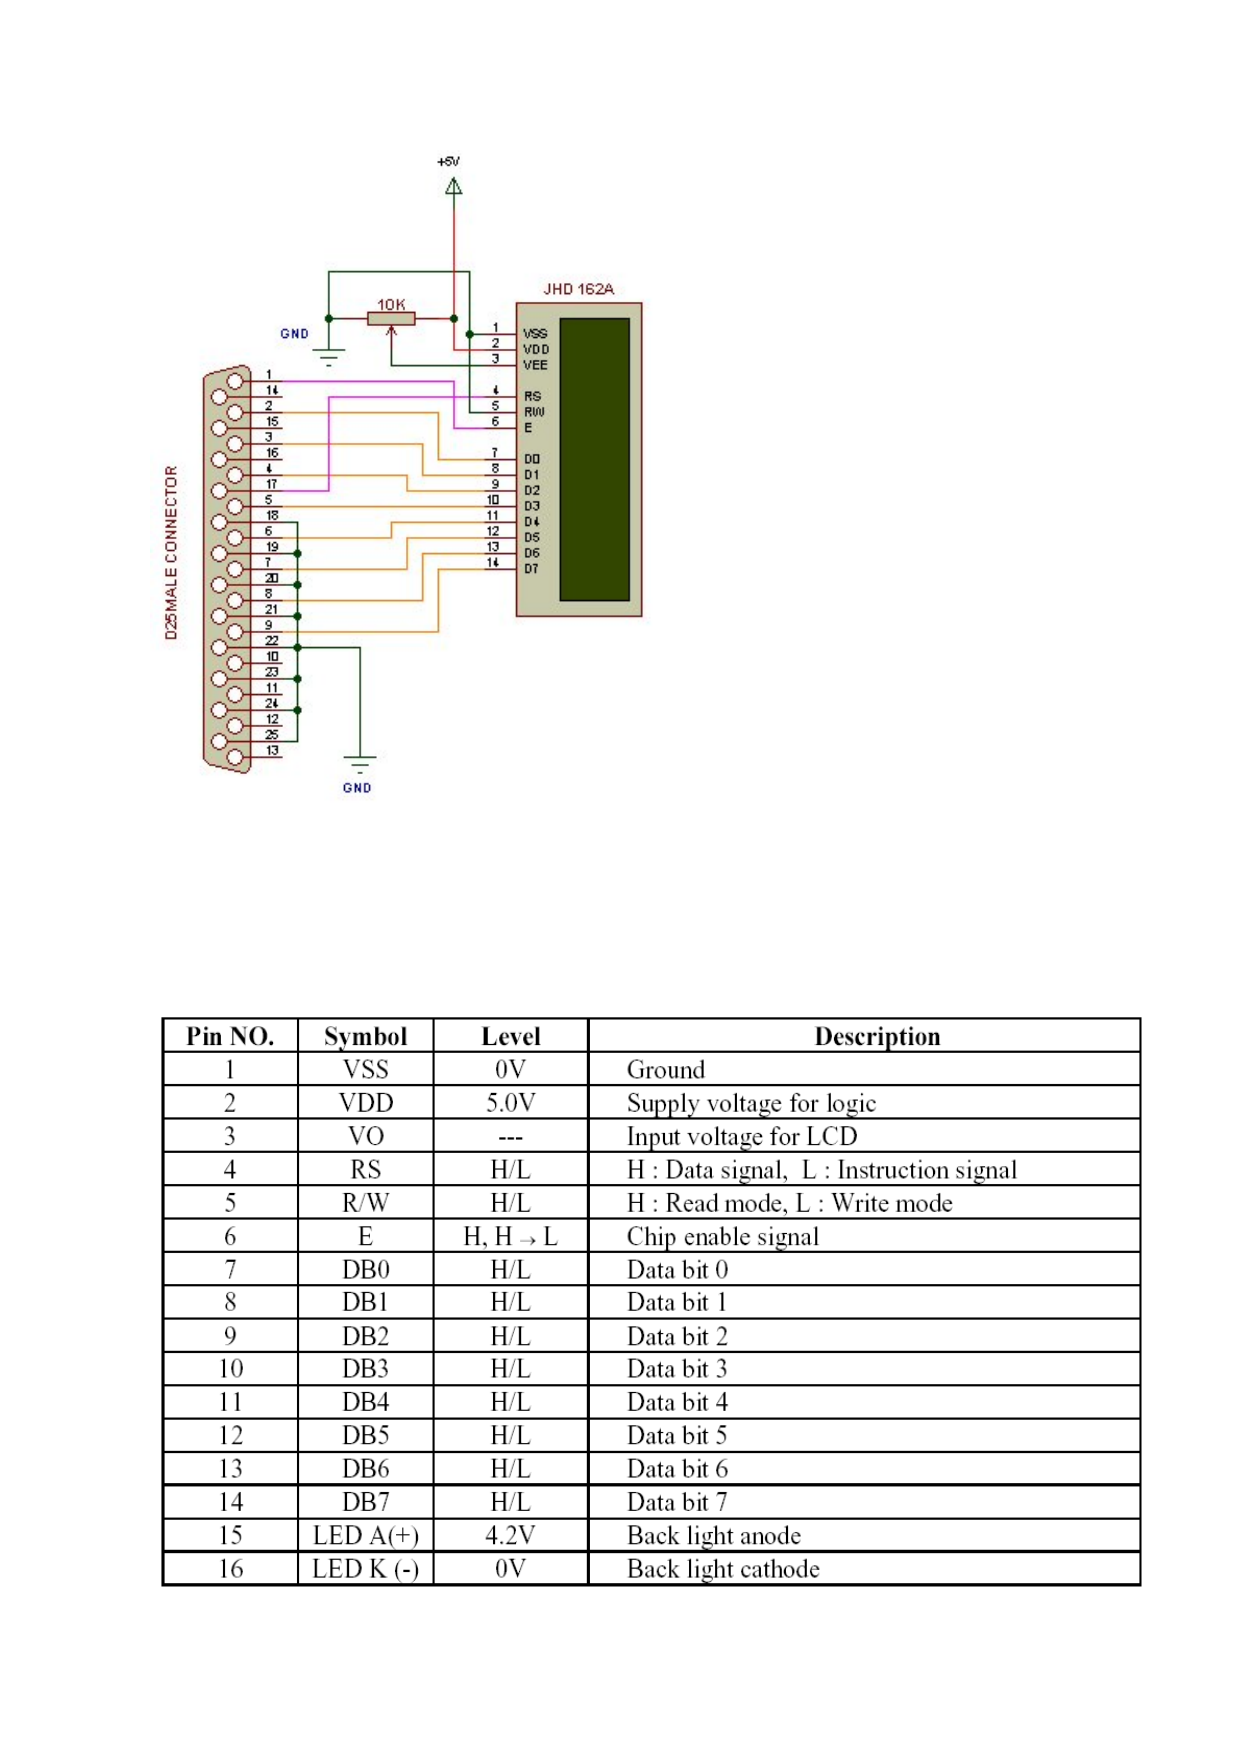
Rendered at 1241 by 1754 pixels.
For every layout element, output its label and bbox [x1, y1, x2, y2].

picture [150, 1004, 1153, 1601]
picture [150, 150, 660, 810]
